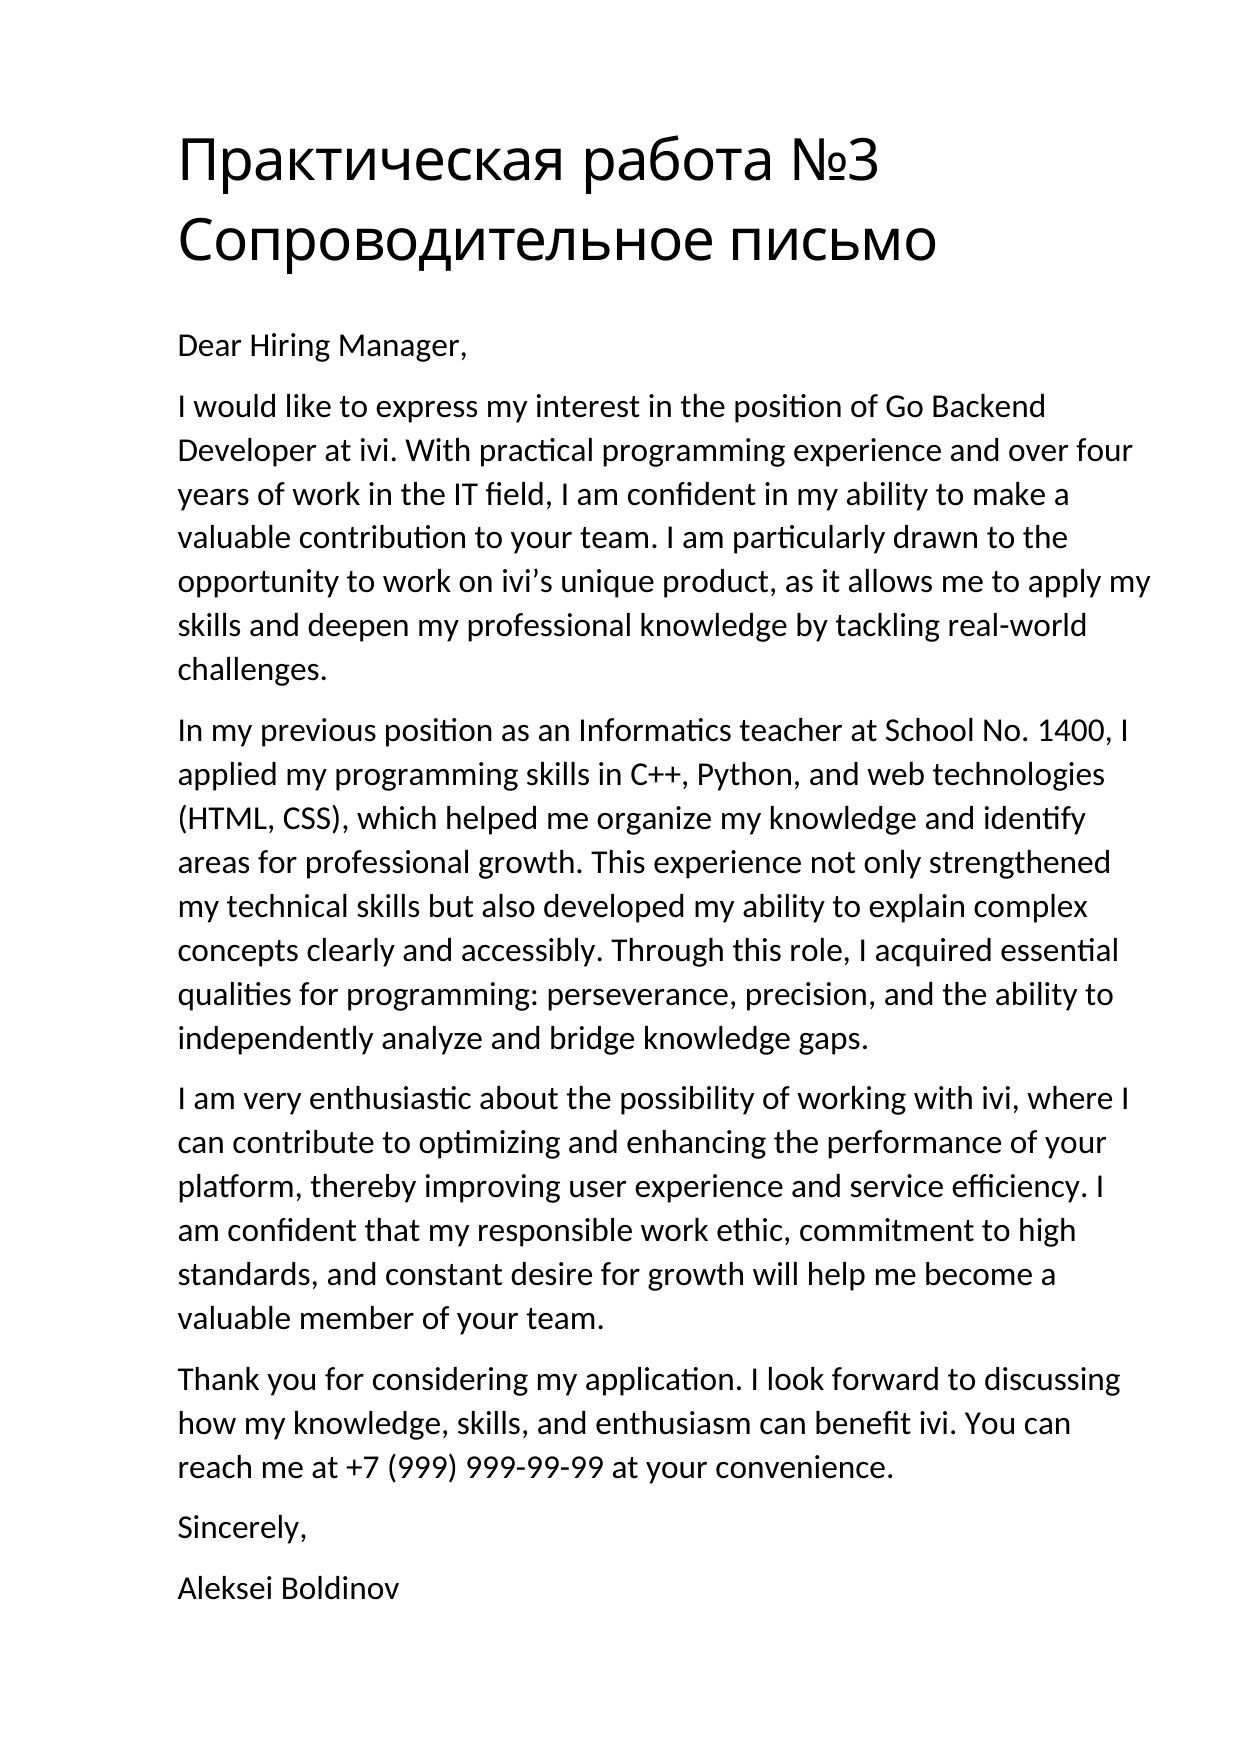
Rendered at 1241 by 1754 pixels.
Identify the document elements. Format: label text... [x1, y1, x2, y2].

text Thank you for considering my application. I look forward to discussing how my knowledge, skills, and enthusiasm can benefit ivi. You can reach me at +7 (999) 999-99-99 at your convenience. [177, 1358, 1152, 1486]
text Sincerely, [177, 1506, 1152, 1547]
text I would like to express my interest in the position of Go Backend Developer at ivi. With practical programming experience and over four years of work in the IT field, I am confident in my ability to make a valuable contribution to your team. I am particularly drawn to the opportunity to work on ivi’s unique product, as it allows me to apply my skills and deepen my professional knowledge by tackling real-world challenges. [177, 384, 1152, 689]
text I am very enthusiastic about the possibility of working with ivi, where I can contribute to optimizing and enhancing the performance of your platform, thereby improving user experience and service efficiency. I am confident that my responsible work ethic, commitment to high standards, and constant desire for growth will help me become a valuable member of your team. [177, 1077, 1152, 1338]
text Dear Hiring Manager, [177, 324, 1152, 365]
title Практическая работа №3 Сопроводительное письмо [177, 118, 1152, 277]
text In my previous position as an Informatics teacher at School No. 1400, I applied my programming skills in C++, Python, and web technologies (HTML, CSS), which helped me organize my knowledge and identify areas for professional growth. This experience not only strengthened my technical skills but also developed my ability to explain complex concepts clearly and accessibly. Through this role, I acquired essential qualities for programming: perseverance, precision, and the ability to independently analyze and bridge knowledge gaps. [177, 709, 1152, 1057]
text Aleksei Boldinov [177, 1567, 1152, 1608]
